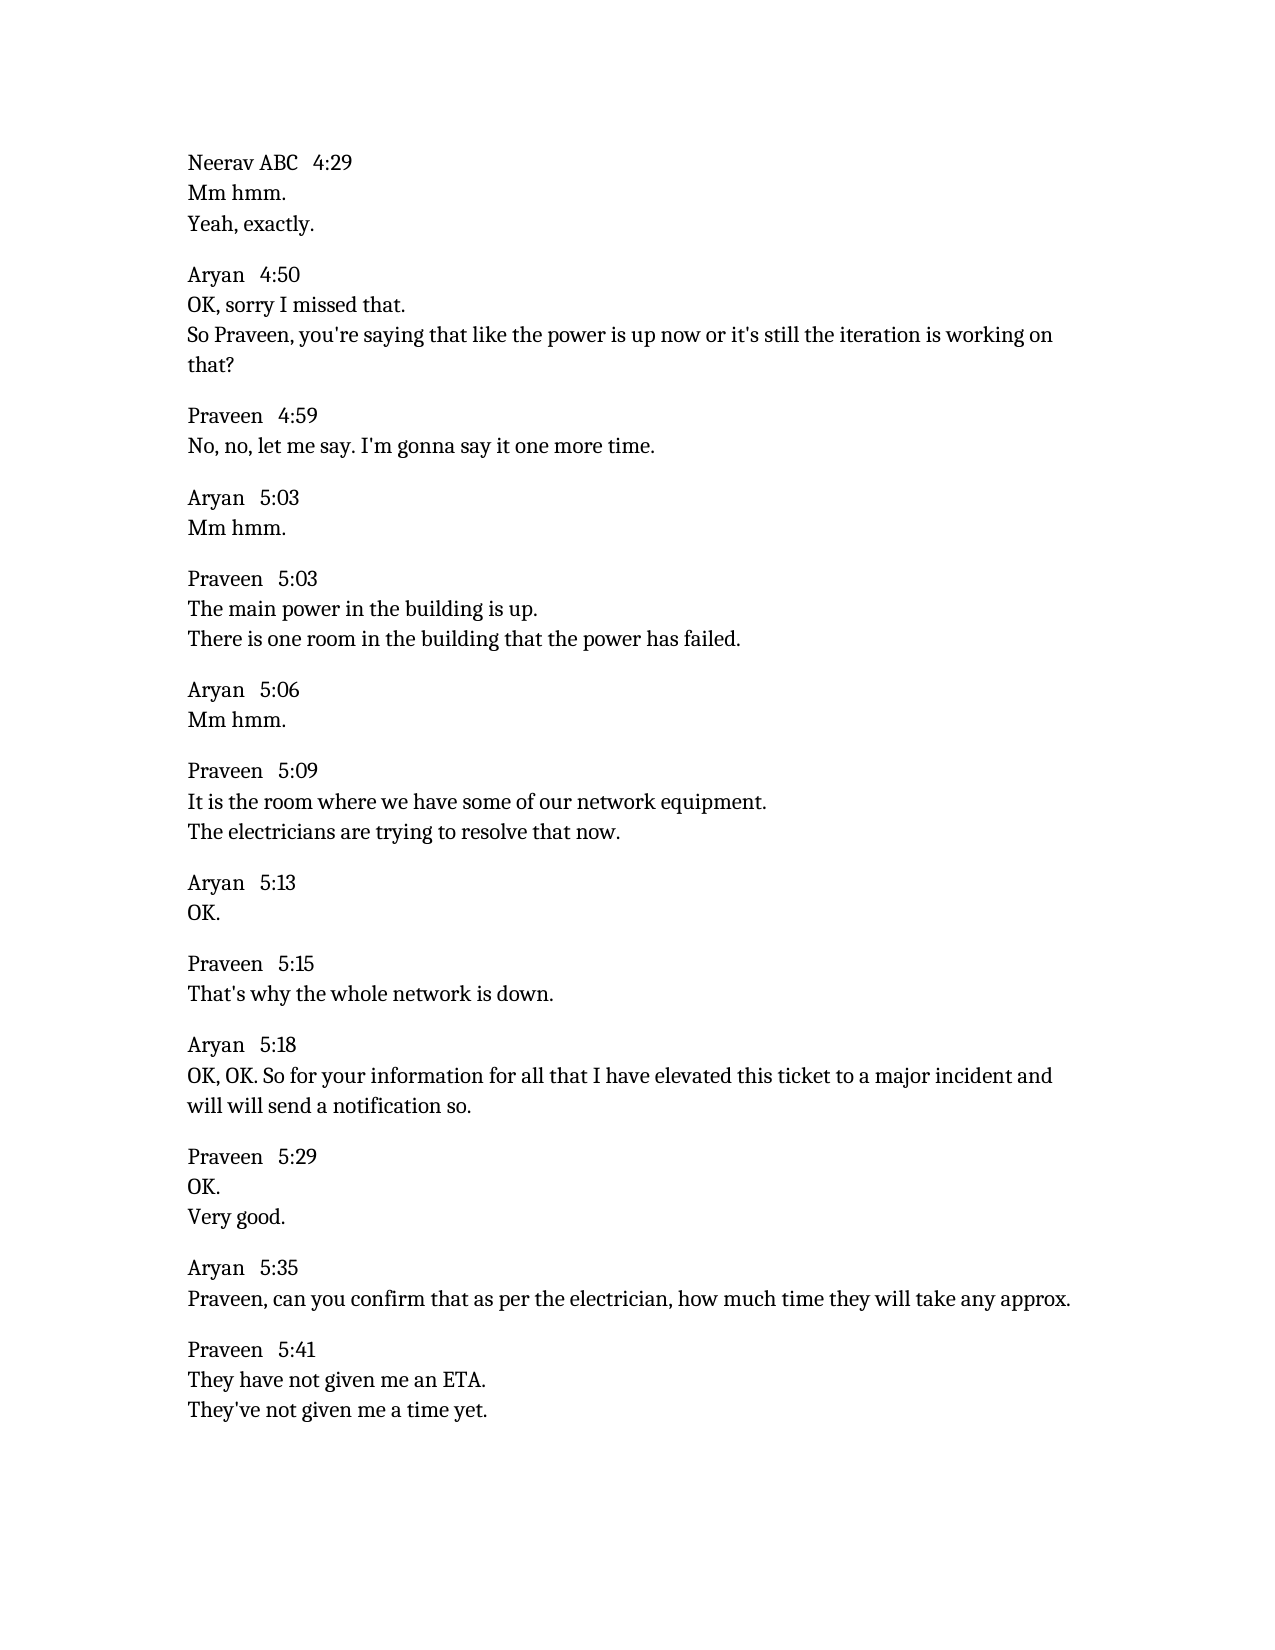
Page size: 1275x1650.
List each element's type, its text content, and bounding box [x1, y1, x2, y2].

text Aryan 5:06 Mm hmm. [187, 677, 1087, 734]
text Praveen 5:03 The main power in the building is up. There is one room in the building that the power has failed. [187, 566, 1087, 652]
text Aryan 5:03 Mm hmm. [187, 484, 1087, 541]
text Aryan 5:13 OK. [187, 870, 1087, 926]
text Neerav ABC 4:29 Mm hmm. Yeah, exactly. [187, 150, 1087, 237]
text Aryan 5:18 OK, OK. So for your information for all that I have elevated this ticket to a major incident and will will send a notification so. [187, 1032, 1087, 1119]
text Aryan 5:35 Praveen, can you confirm that as per the electrician, how much time they will take any approx. [187, 1255, 1087, 1312]
text Praveen 5:09 It is the room where we have some of our network equipment. The electricians are trying to resolve that now. [187, 758, 1087, 845]
text Aryan 4:50 OK, sorry I missed that. So Praveen, you're saying that like the power is up now or it's still the iteration is working on that? [187, 261, 1087, 378]
text Praveen 5:41 They have not given me an ETA. They've not given me a time yet. [187, 1336, 1087, 1423]
text Praveen 5:29 OK. Very good. [187, 1144, 1087, 1231]
text Praveen 5:15 That's why the whole network is down. [187, 951, 1087, 1008]
text Praveen 4:59 No, no, let me say. I'm gonna say it one more time. [187, 403, 1087, 460]
